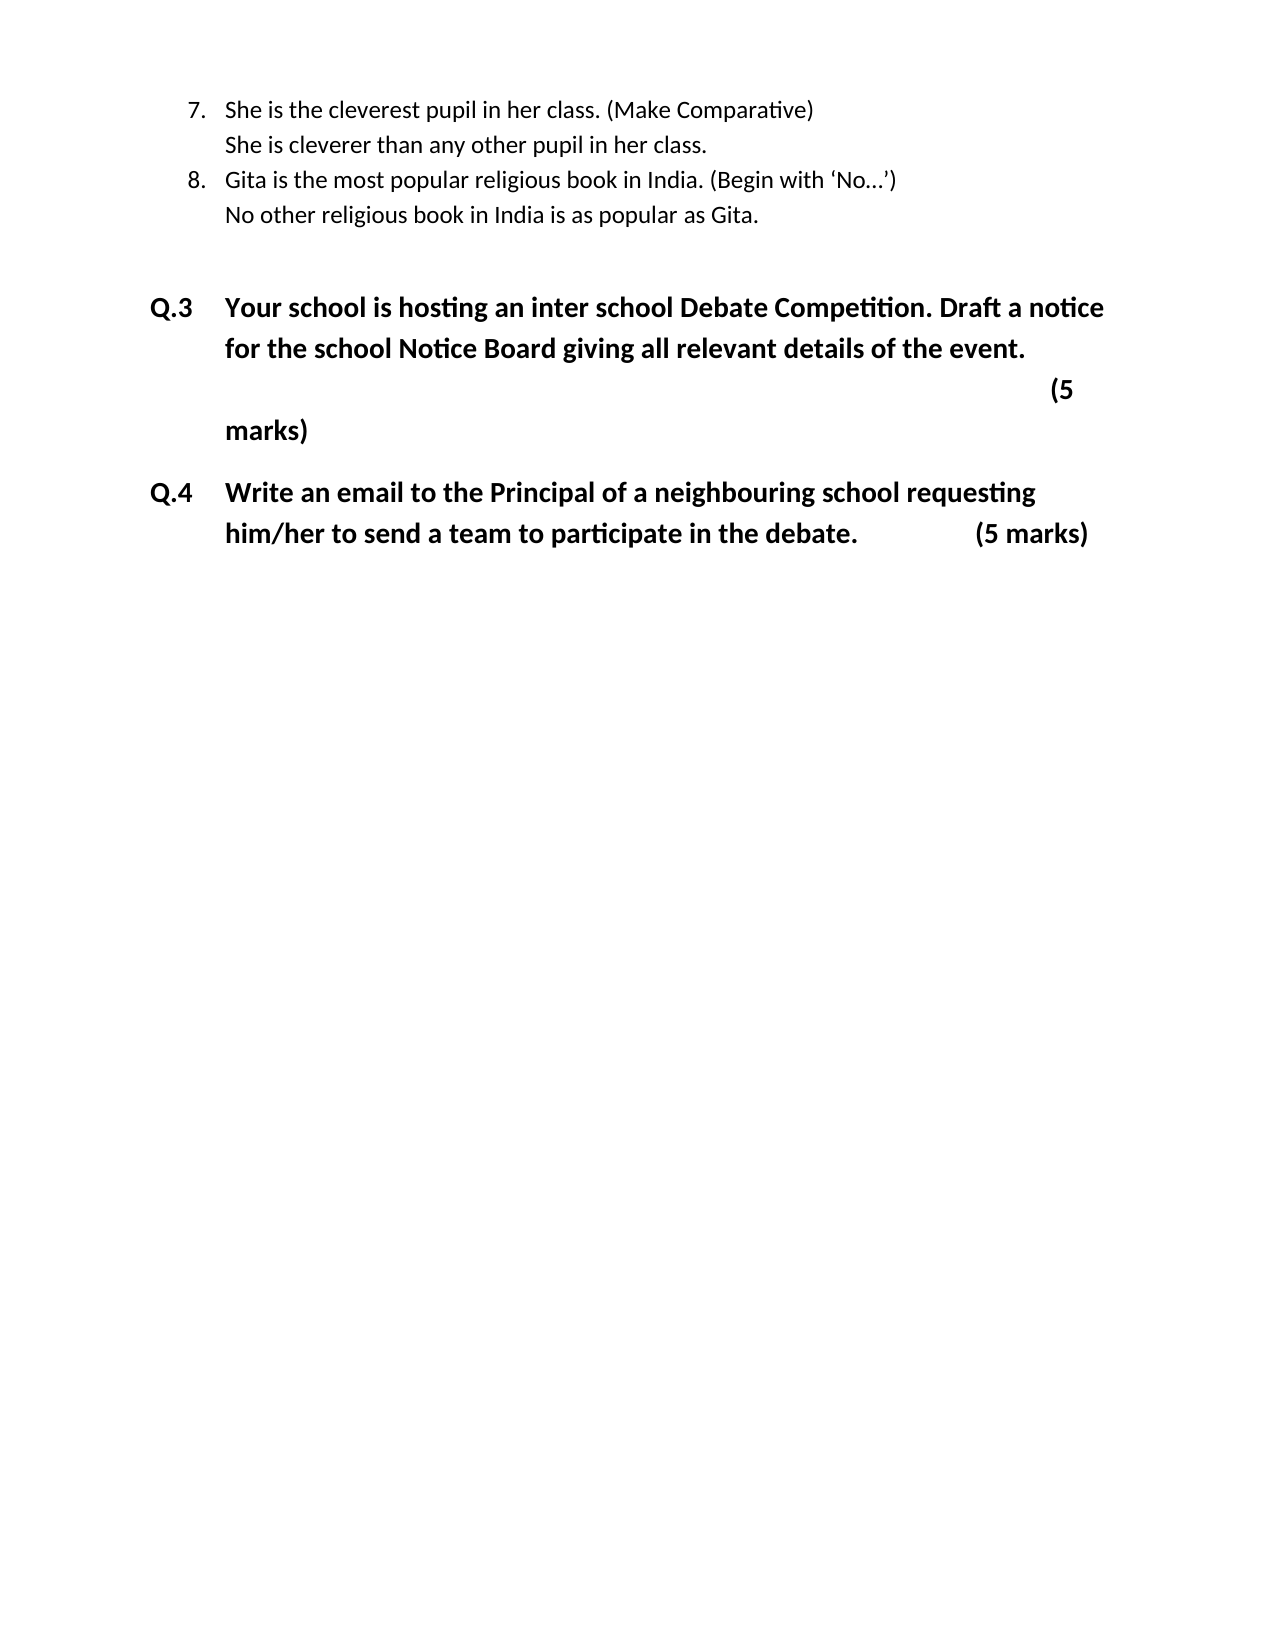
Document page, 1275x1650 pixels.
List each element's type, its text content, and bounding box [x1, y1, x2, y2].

list Gita is the most popular religious book in India. (Begin with ‘No…’) [187, 164, 1125, 194]
text Q.3 Your school is hosting an inter school Debate Competition. Draft a notice for the school Notice Board giving all relevant details of the event. (5 marks) [150, 289, 1125, 448]
list She is the cleverest pupil in her class. (Make Comparative) [187, 94, 1125, 124]
text Q.4 Write an email to the Principal of a neighbouring school requesting him/her to send a team to participate in the debate. (5 marks) [150, 474, 1125, 551]
list She is cleverer than any other pupil in her class. [225, 129, 1125, 159]
list No other religious book in India is as popular as Gita. [225, 199, 1125, 229]
